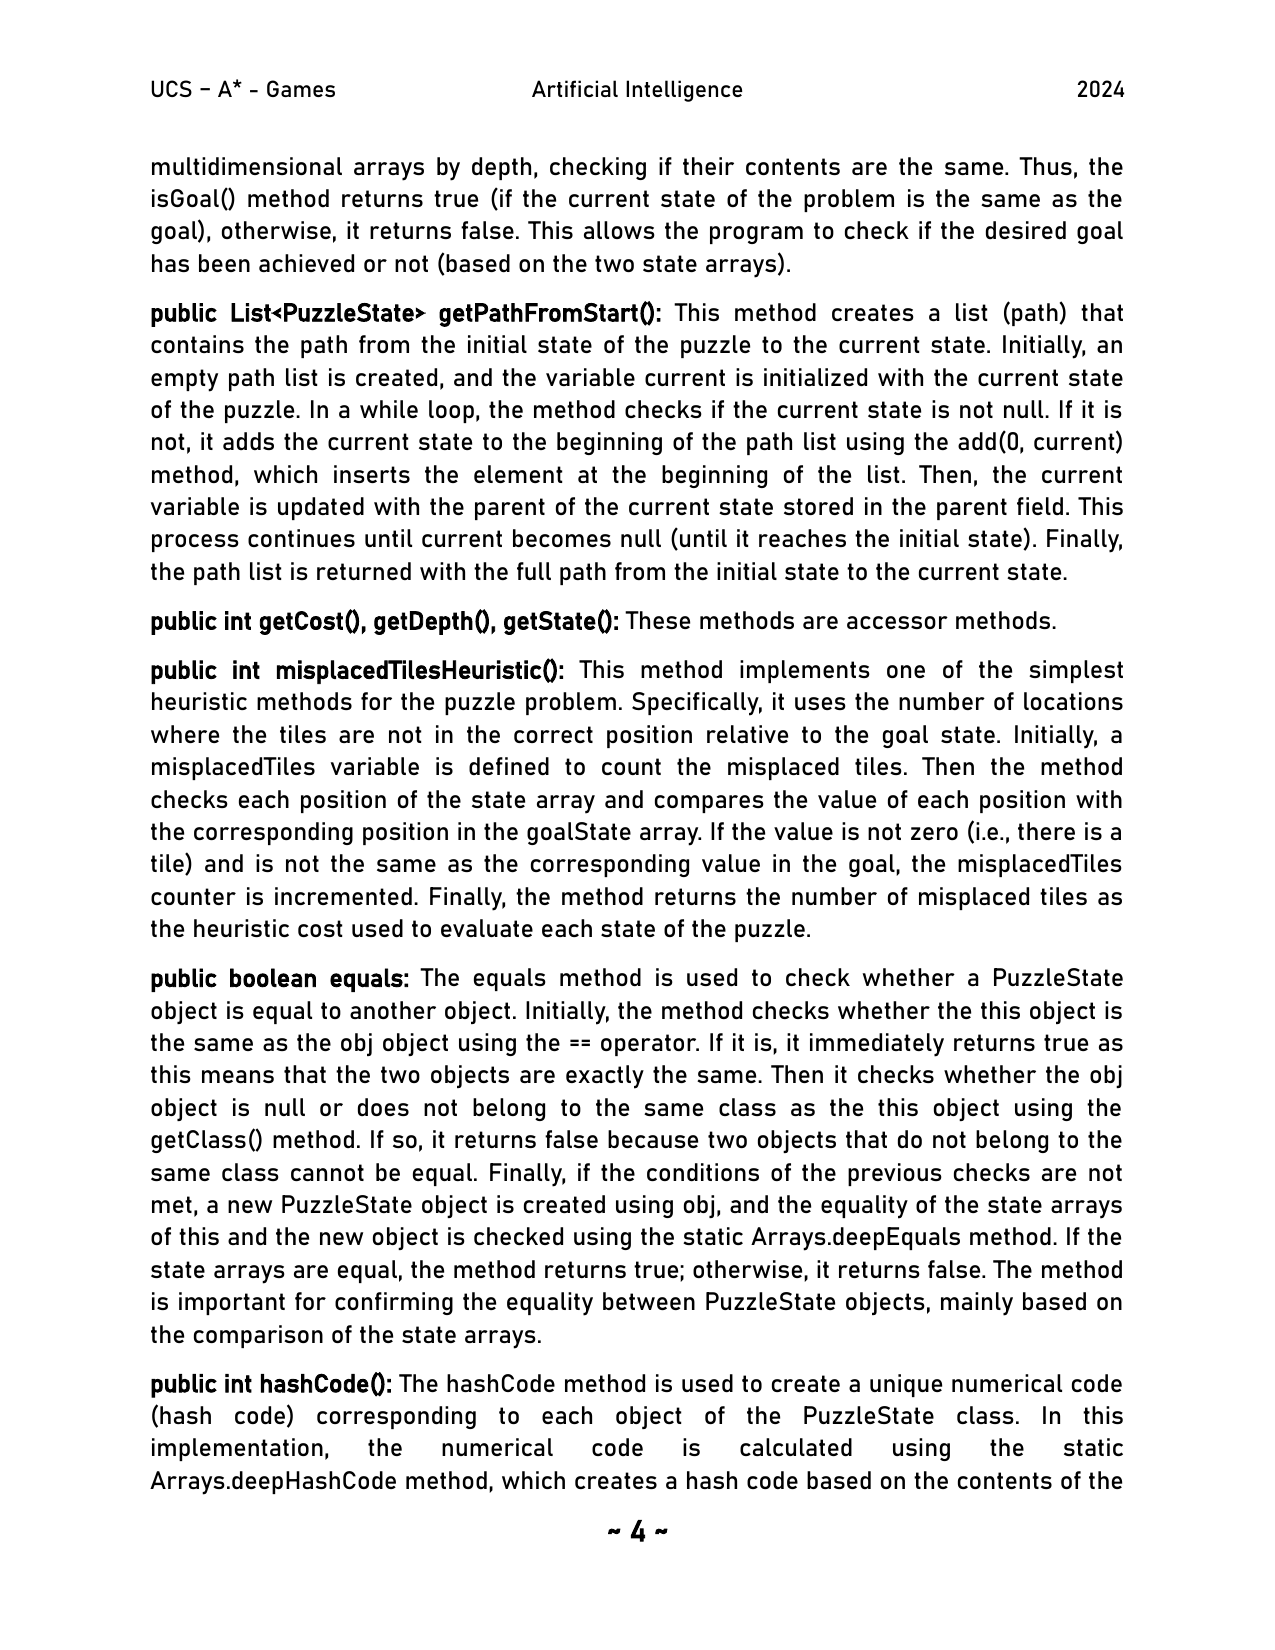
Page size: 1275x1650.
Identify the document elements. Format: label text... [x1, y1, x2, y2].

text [150, 1367, 1125, 1494]
text public int getCost(), getDepth(), getState(): These methods are accessor methods. [150, 604, 1125, 634]
text public List<PuzzleState> getPathFromStart(): This method creates a list (path) that contains the path from the initial state of the puzzle to the current state. Initially, an empty path list is created, and the variable current is initialized with the current state of the puzzle. In a while loop, the method checks if the current state is not null. If it is not, it adds the current state to the beginning of the path list using the add(0, current) method, which inserts the element at the beginning of the list. Then, the current variable is updated with the parent of the current state stored in the parent field. This process continues until current becomes null (until it reaches the initial state). Finally, the path list is returned with the full path from the initial state to the current state. [150, 296, 1125, 585]
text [150, 150, 1125, 277]
text public int misplacedTilesHeuristic(): This method implements one of the simplest heuristic methods for the puzzle problem. Specifically, it uses the number of locations where the tiles are not in the correct position relative to the goal state. Initially, a misplacedTiles variable is defined to count the misplaced tiles. Then the method checks each position of the state array and compares the value of each position with the corresponding position in the goalState array. If the value is not zero (i.e., there is a tile) and is not the same as the corresponding value in the goal, the misplacedTiles counter is incremented. Finally, the method returns the number of misplaced tiles as the heuristic cost used to evaluate each state of the puzzle. [150, 653, 1125, 943]
text public boolean equals: The equals method is used to check whether a PuzzleState object is equal to another object. Initially, the method checks whether the this object is the same as the obj object using the == operator. If it is, it immediately returns true as this means that the two objects are exactly the same. Then it checks whether the obj object is null or does not belong to the same class as the this object using the getClass() method. If so, it returns false because two objects that do not belong to the same class cannot be equal. Finally, if the conditions of the previous checks are not met, a new PuzzleState object is created using obj, and the equality of the state arrays of this and the new object is checked using the static Arrays.deepEquals method. If the state arrays are equal, the method returns true; otherwise, it returns false. The method is important for confirming the equality between PuzzleState objects, mainly based on the comparison of the state arrays. [150, 962, 1125, 1348]
